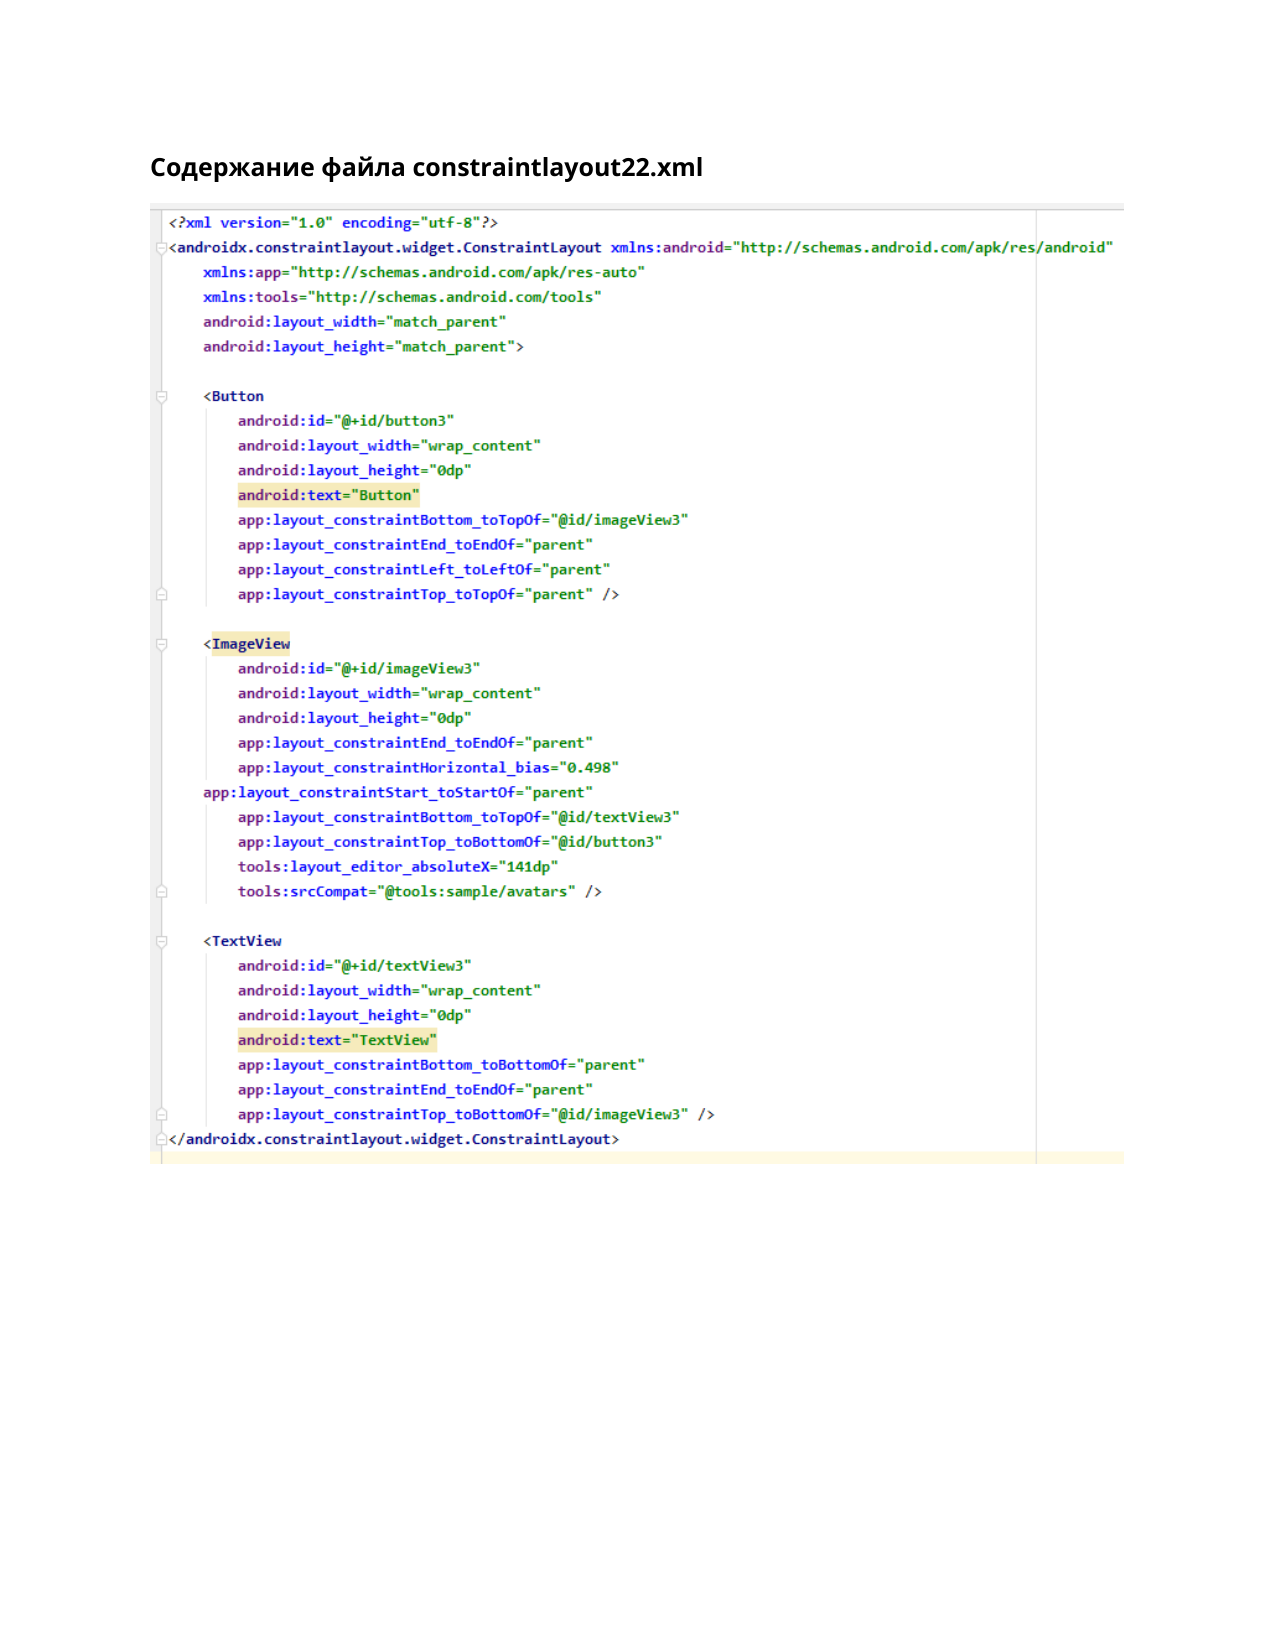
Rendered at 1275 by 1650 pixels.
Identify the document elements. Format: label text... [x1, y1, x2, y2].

picture [150, 203, 1124, 1164]
text Содержание файла constraintlayout22.xml [150, 150, 1125, 184]
